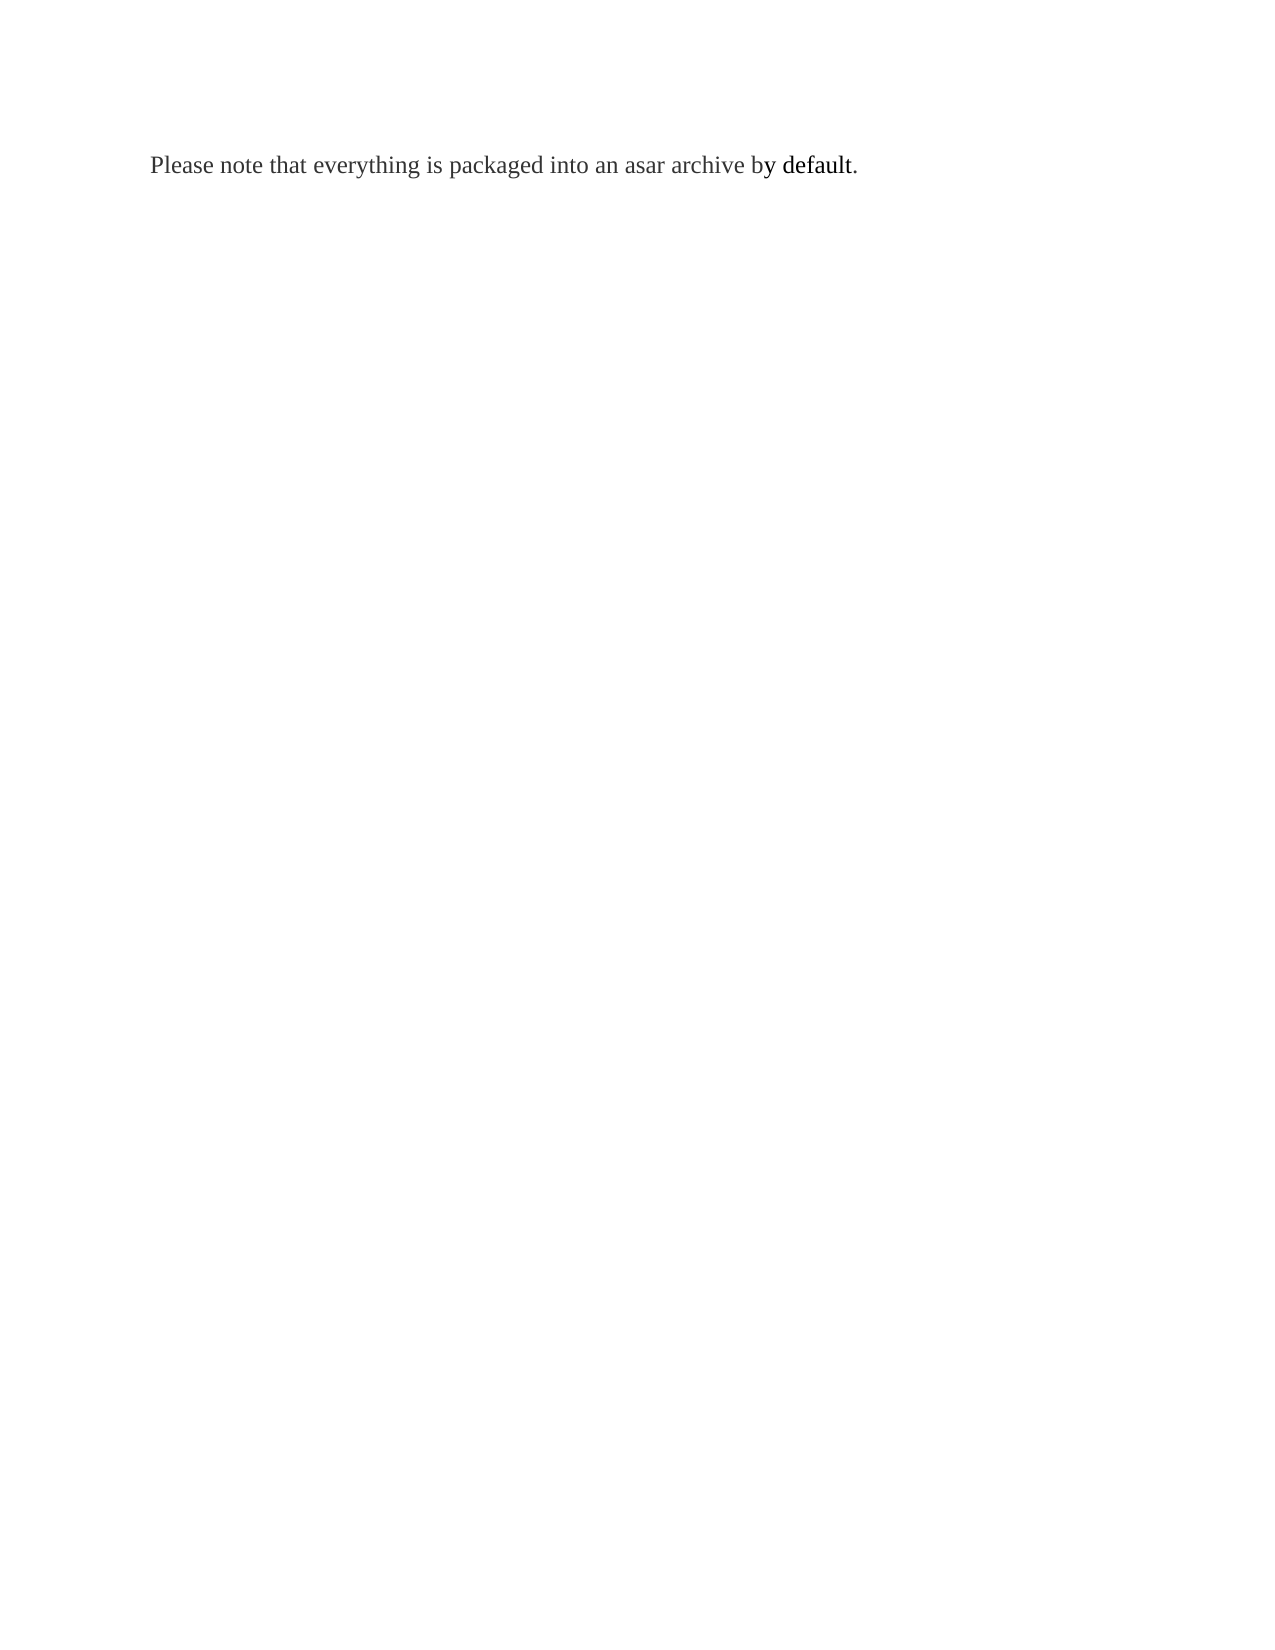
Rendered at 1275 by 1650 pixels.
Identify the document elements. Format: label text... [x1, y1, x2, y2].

text Please note that everything is packaged into an asar archive by default. [150, 150, 1125, 179]
